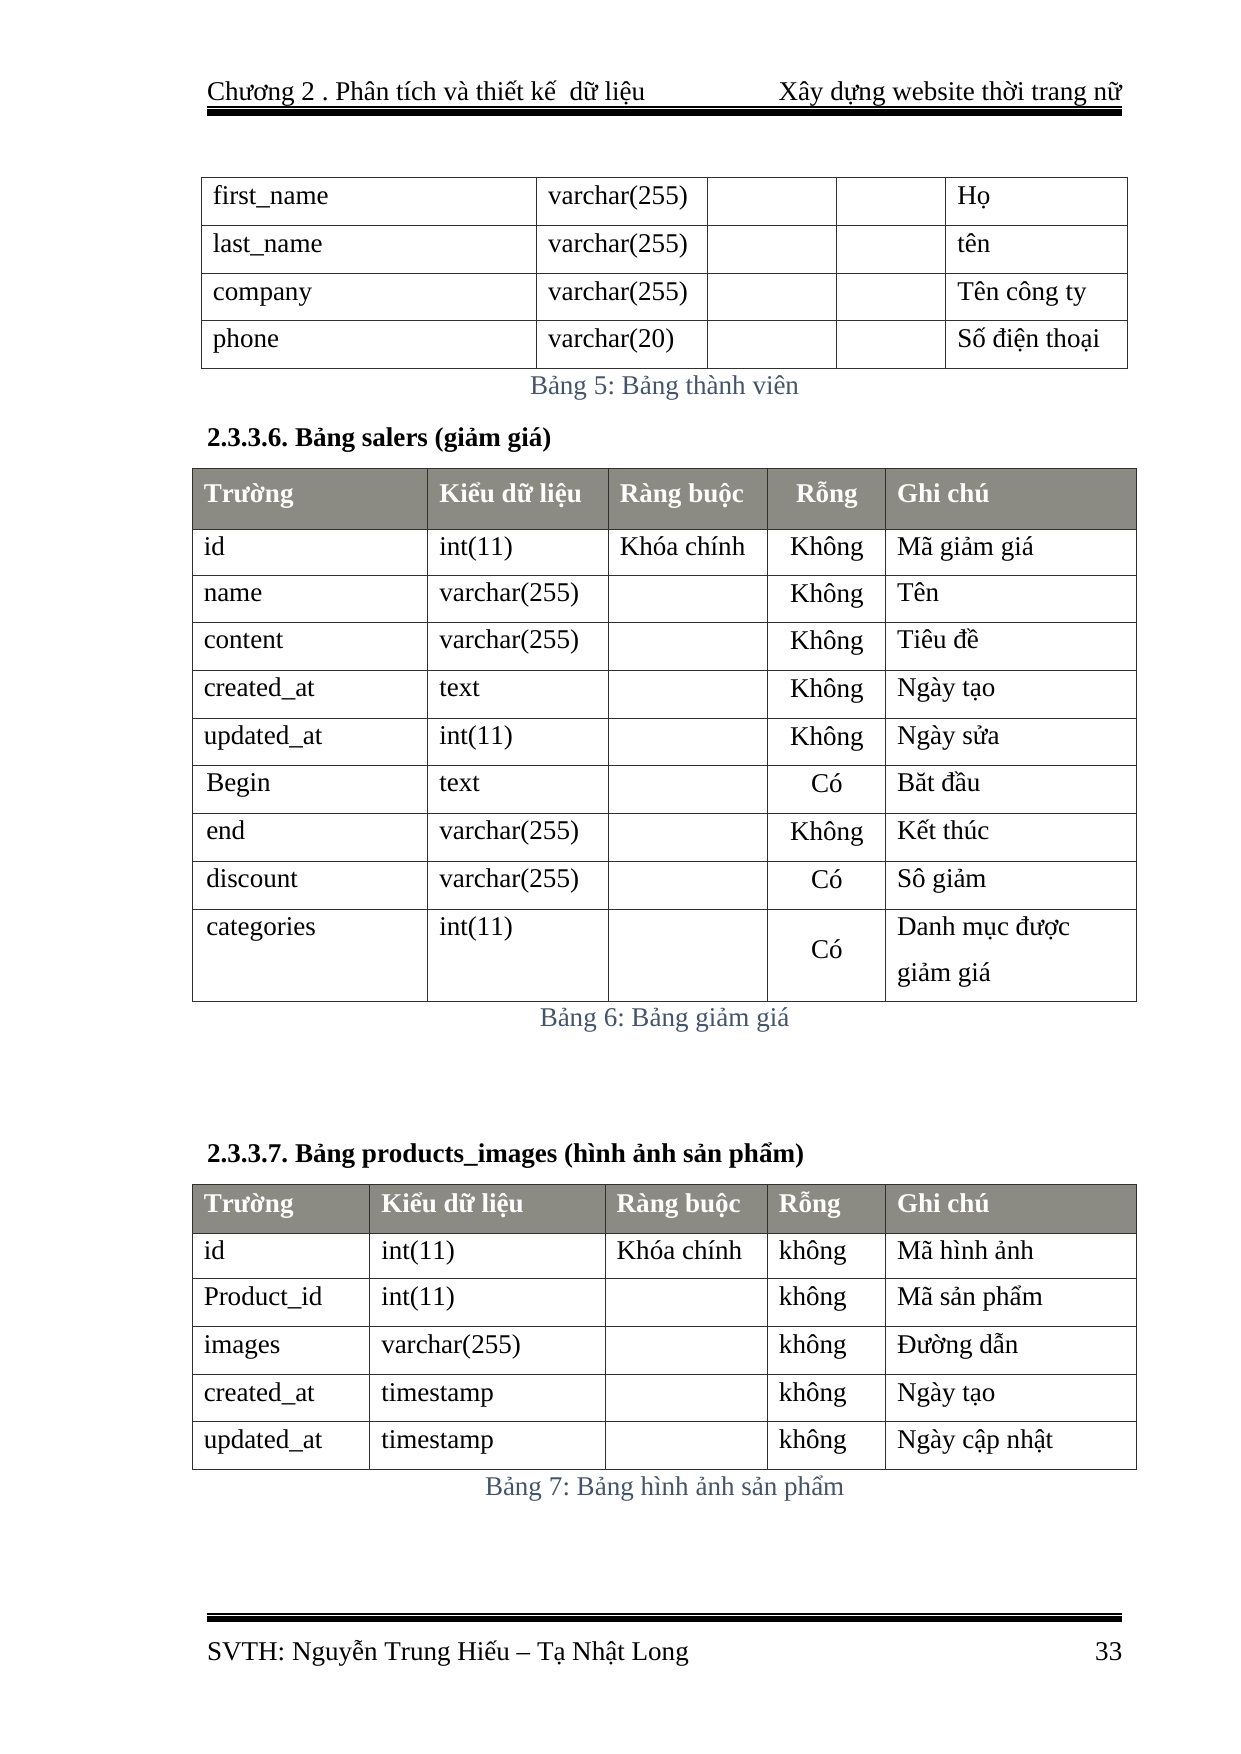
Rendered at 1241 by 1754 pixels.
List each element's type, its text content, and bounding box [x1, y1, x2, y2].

table_cell discount [193, 862, 427, 908]
table_header Trường [193, 469, 427, 529]
list Bảng salers (giảm giá) [207, 421, 1122, 452]
table_cell first_name [202, 178, 536, 225]
table_cell end [193, 814, 427, 861]
table_cell Khóa chính [606, 1234, 767, 1278]
text Bảng 6: Bảng giảm giá [207, 1002, 1122, 1033]
table_cell [609, 576, 767, 622]
table_cell images [193, 1327, 369, 1373]
table_cell content [193, 623, 427, 670]
table_cell created_at [193, 671, 427, 718]
table_header Ràng buộc [606, 1185, 767, 1233]
text Bảng 5: Bảng thành viên [207, 369, 1122, 400]
table_cell Kết thúc [886, 814, 1136, 861]
table_cell text [428, 671, 608, 718]
table_cell int(11) [428, 719, 608, 765]
table_header Ghi chú [886, 1185, 1136, 1233]
table_cell Khóa chính [609, 530, 767, 574]
table_cell timestamp [370, 1375, 605, 1421]
table_cell int(11) [370, 1234, 605, 1278]
table_cell int(11) [428, 530, 608, 574]
table_cell [708, 274, 836, 320]
table_cell Product_id [193, 1279, 369, 1326]
table_cell id [193, 530, 427, 574]
table_cell [837, 226, 945, 273]
table_cell Ngày tạo [886, 671, 1136, 718]
table_cell Không [768, 623, 885, 670]
table_cell varchar(20) [537, 321, 707, 368]
table_cell Không [768, 814, 885, 861]
table_cell int(11) [370, 1279, 605, 1326]
table_cell [609, 814, 767, 861]
table_header Trường [193, 1185, 369, 1233]
table_cell [606, 1375, 767, 1421]
table_cell categories [193, 910, 427, 1001]
table_cell varchar(255) [537, 178, 707, 225]
table_cell [837, 274, 945, 320]
table_cell Họ [946, 178, 1127, 225]
table_cell id [193, 1234, 369, 1278]
table_cell phone [202, 321, 536, 368]
table_cell Ngày cập nhật [886, 1422, 1136, 1469]
table_cell không [768, 1234, 885, 1278]
table_cell [837, 321, 945, 368]
table_cell Ngày sửa [886, 719, 1136, 765]
table_cell Danh mục được giảm giá [886, 910, 1136, 1001]
table_header Rỗng [768, 1185, 885, 1233]
table_cell varchar(255) [537, 274, 707, 320]
table_cell Tên công ty [946, 274, 1127, 320]
table_cell không [768, 1375, 885, 1421]
table_cell varchar(255) [428, 862, 608, 908]
table_cell text [428, 766, 608, 813]
table_header Rỗng [768, 469, 885, 529]
table_cell name [193, 576, 427, 622]
table_cell tên [946, 226, 1127, 273]
table_cell varchar(255) [537, 226, 707, 273]
table_cell varchar(255) [428, 814, 608, 861]
table_cell Băt đầu [886, 766, 1136, 813]
table_cell [708, 178, 836, 225]
table_cell varchar(255) [370, 1327, 605, 1373]
list Bảng products_images (hình ảnh sản phẩm) [207, 1137, 1122, 1169]
table_cell [606, 1327, 767, 1373]
table_header Kiểu dữ liệu [428, 469, 608, 529]
table_cell [609, 766, 767, 813]
table_cell Ngày tạo [886, 1375, 1136, 1421]
table_cell [609, 910, 767, 1001]
table_cell Số điện thoại [946, 321, 1127, 368]
table_cell Không [768, 671, 885, 718]
table_cell Sô giảm [886, 862, 1136, 908]
table_cell [609, 862, 767, 908]
table_cell Mã sản phẩm [886, 1279, 1136, 1326]
table_cell Đường dẫn [886, 1327, 1136, 1373]
table_cell [606, 1279, 767, 1326]
table_cell không [768, 1422, 885, 1469]
table_cell Tiêu đề [886, 623, 1136, 670]
table_cell Begin [193, 766, 427, 813]
table_cell không [768, 1279, 885, 1326]
table_cell Không [768, 530, 885, 574]
table_header Kiểu dữ liệu [370, 1185, 605, 1233]
table_cell created_at [193, 1375, 369, 1421]
table_cell Không [768, 576, 885, 622]
table_cell updated_at [193, 719, 427, 765]
table_header Ghi chú [886, 469, 1136, 529]
table_cell [609, 719, 767, 765]
table_cell [606, 1422, 767, 1469]
table_cell company [202, 274, 536, 320]
table_cell [708, 226, 836, 273]
table_cell Có [768, 910, 885, 1001]
table_cell [708, 321, 836, 368]
table_cell Có [768, 766, 885, 813]
table_cell không [768, 1327, 885, 1373]
table_cell int(11) [428, 910, 608, 1001]
table_cell varchar(255) [428, 576, 608, 622]
text Bảng 7: Bảng hình ảnh sản phẩm [207, 1470, 1122, 1501]
table_cell Mã hình ảnh [886, 1234, 1136, 1278]
table_cell [609, 623, 767, 670]
table_cell [837, 178, 945, 225]
table_cell updated_at [193, 1422, 369, 1469]
table_cell Tên [886, 576, 1136, 622]
table_cell Có [768, 862, 885, 908]
table_header Ràng buộc [609, 469, 767, 529]
table_cell last_name [202, 226, 536, 273]
table_cell varchar(255) [428, 623, 608, 670]
table_cell Không [768, 719, 885, 765]
table_cell [609, 671, 767, 718]
table_cell timestamp [370, 1422, 605, 1469]
table_cell Mã giảm giá [886, 530, 1136, 574]
